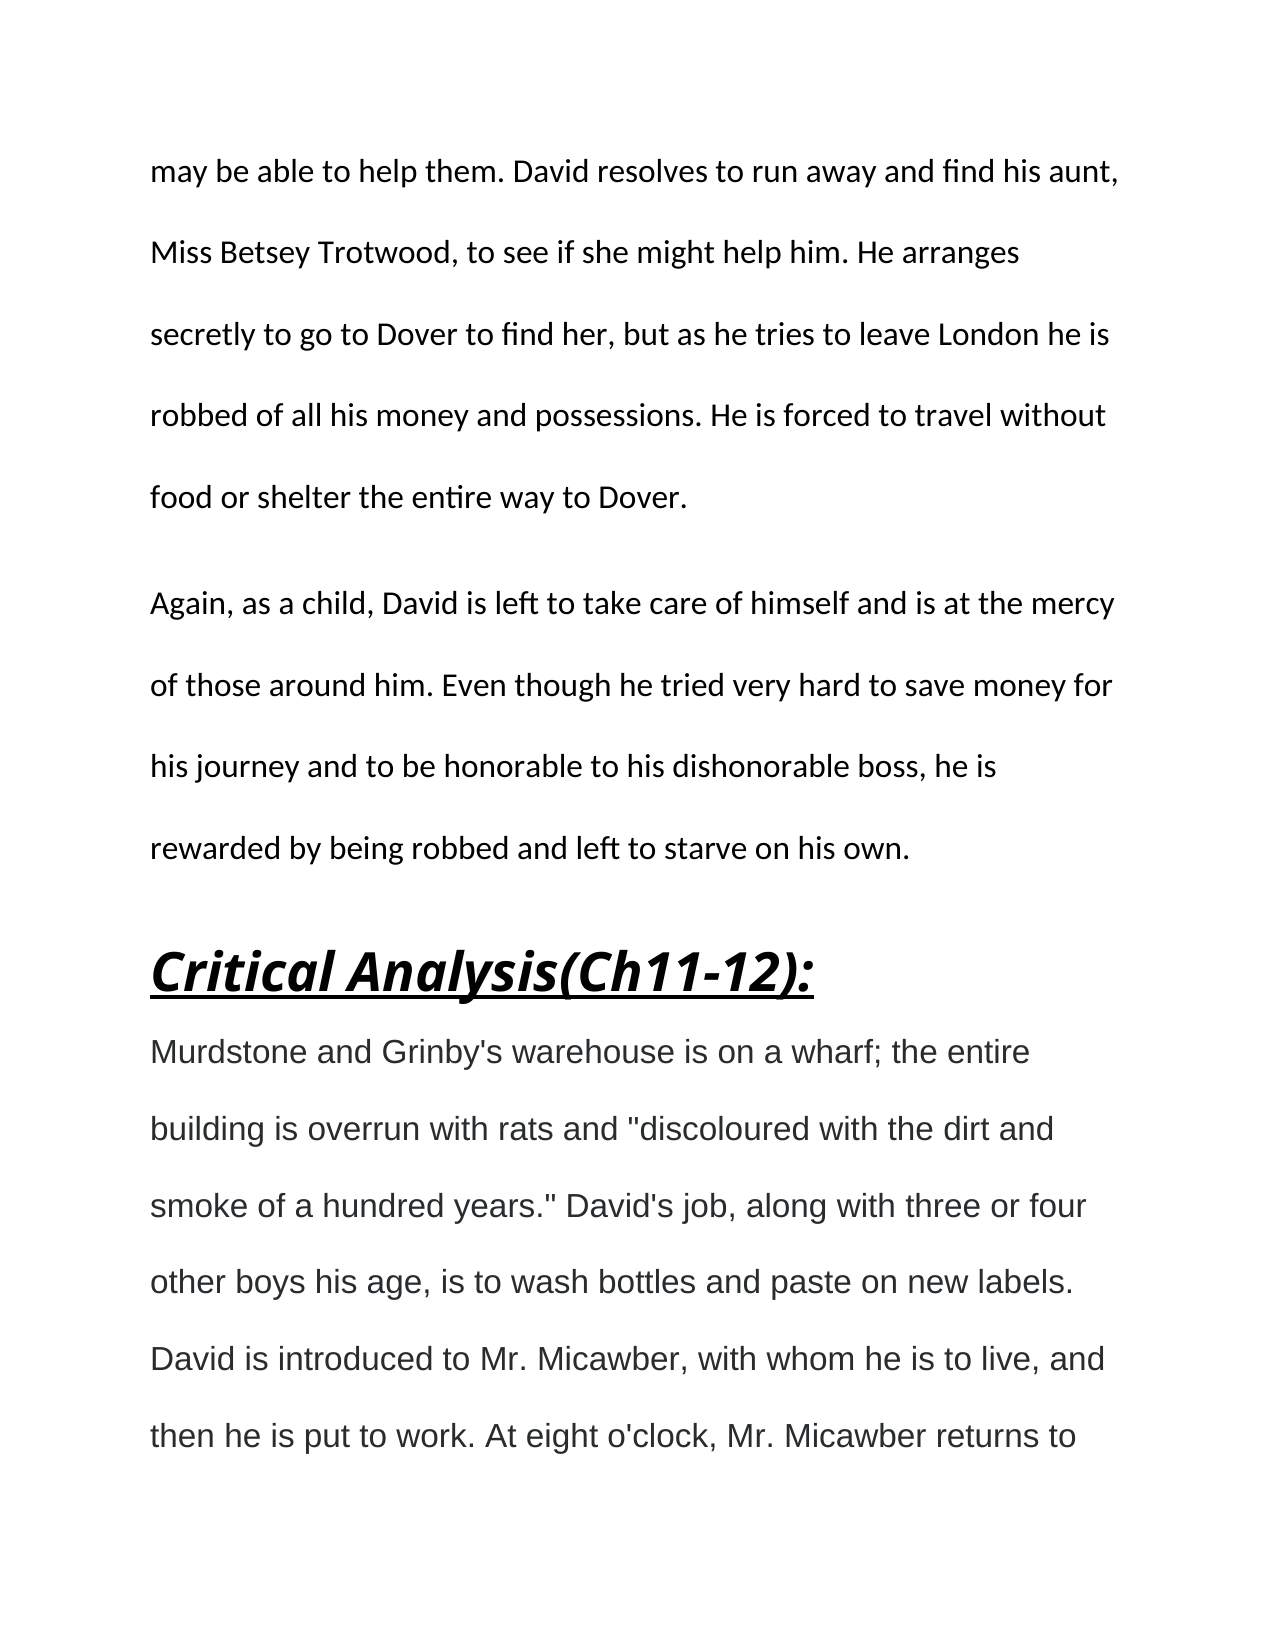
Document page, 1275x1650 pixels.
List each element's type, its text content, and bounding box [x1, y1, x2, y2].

text Again, as a child, David is left to take care of himself and is at the mercy of those around him. Even though he tried very hard to save money for his journey and to be honorable to his dishonorable boss, he is rewarded by being robbed and left to starve on his own. [150, 582, 1125, 867]
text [150, 150, 1125, 517]
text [150, 1032, 1125, 1455]
text Critical Analysis(Ch11-12): [150, 933, 1125, 1007]
